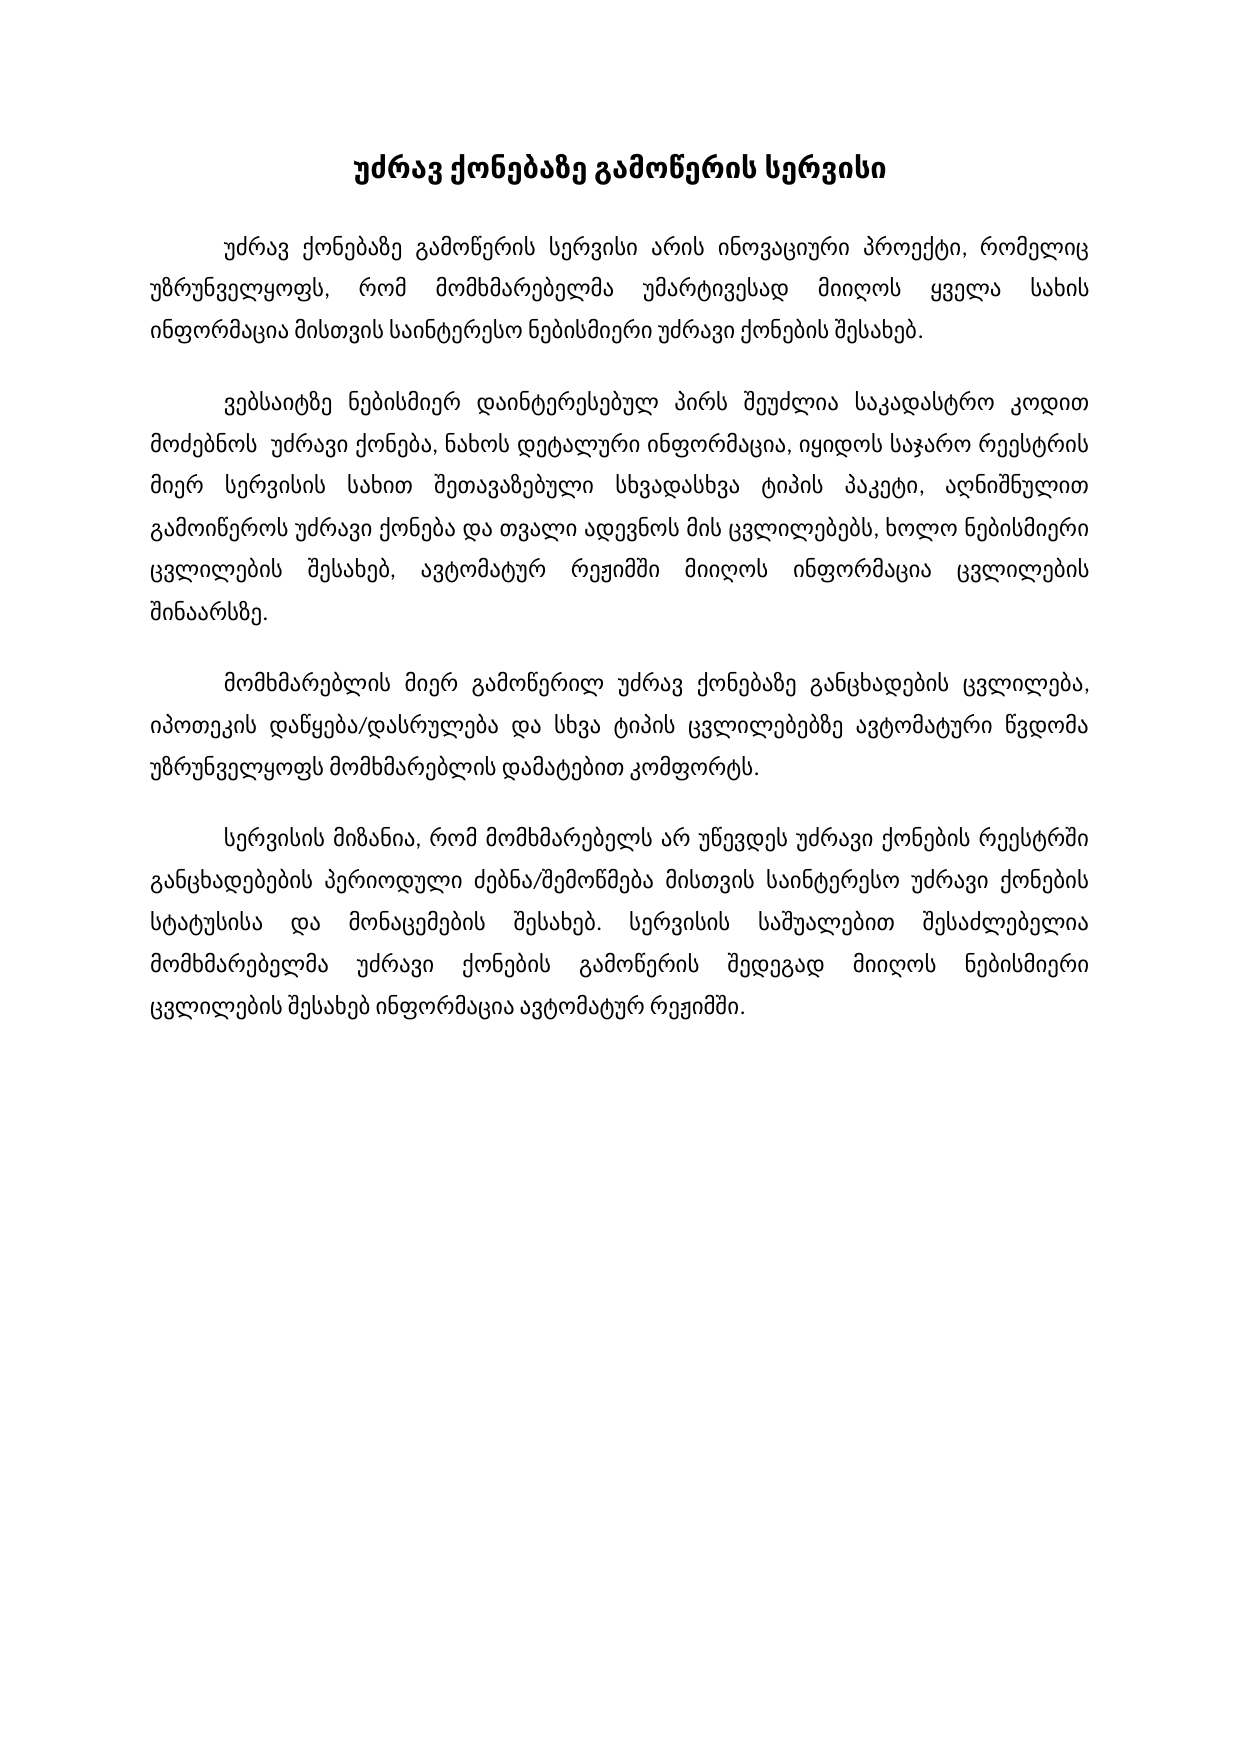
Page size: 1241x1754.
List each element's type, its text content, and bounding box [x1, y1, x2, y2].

text უძრავ ქონებაზე გამოწერის სერვისი არის ინოვაციური პროექტი, რომელიც უზრუნველყოფს, რომ მომხმარებელმა უმარტივესად მიიღოს ყველა სახის ინფორმაცია მისთვის საინტერესო ნებისმიერი უძრავი ქონების შესახებ. [150, 233, 1090, 344]
text ვებსაიტზე ნებისმიერ დაინტერესებულ პირს შეუძლია საკადასტრო კოდით მოძებნოს უძრავი ქონება, ნახოს დეტალური ინფორმაცია, იყიდოს საჯარო რეესტრის მიერ სერვისის სახით შეთავაზებული სხვადასხვა ტიპის პაკეტი, აღნიშნულით გამოიწეროს უძრავი ქონება და თვალი ადევნოს მის ცვლილებებს, ხოლო ნებისმიერი ცვლილების შესახებ, ავტომატურ რეჟიმში მიიღოს ინფორმაცია ცვლილების შინაარსზე. [150, 388, 1090, 626]
text მომხმარებლის მიერ გამოწერილ უძრავ ქონებაზე განცხადების ცვლილება, იპოთეკის დაწყება/დასრულება და სხვა ტიპის ცვლილებებზე ავტომატური წვდომა უზრუნველყოფს მომხმარებლის დამატებით კომფორტს. [150, 669, 1090, 781]
text სერვისის მიზანია, რომ მომხმარებელს არ უწევდეს უძრავი ქონების რეესტრში განცხადებების პერიოდული ძებნა/შემოწმება მისთვის საინტერესო უძრავი ქონების სტატუსისა და მონაცემების შესახებ. სერვისის საშუალებით შესაძლებელია მომხმარებელმა უძრავი ქონების გამოწერის შედეგად მიიღოს ნებისმიერი ცვლილების შესახებ ინფორმაცია ავტომატურ რეჟიმში. [150, 824, 1090, 1020]
text უძრავ ქონებაზე გამოწერის სერვისი [150, 150, 1090, 186]
